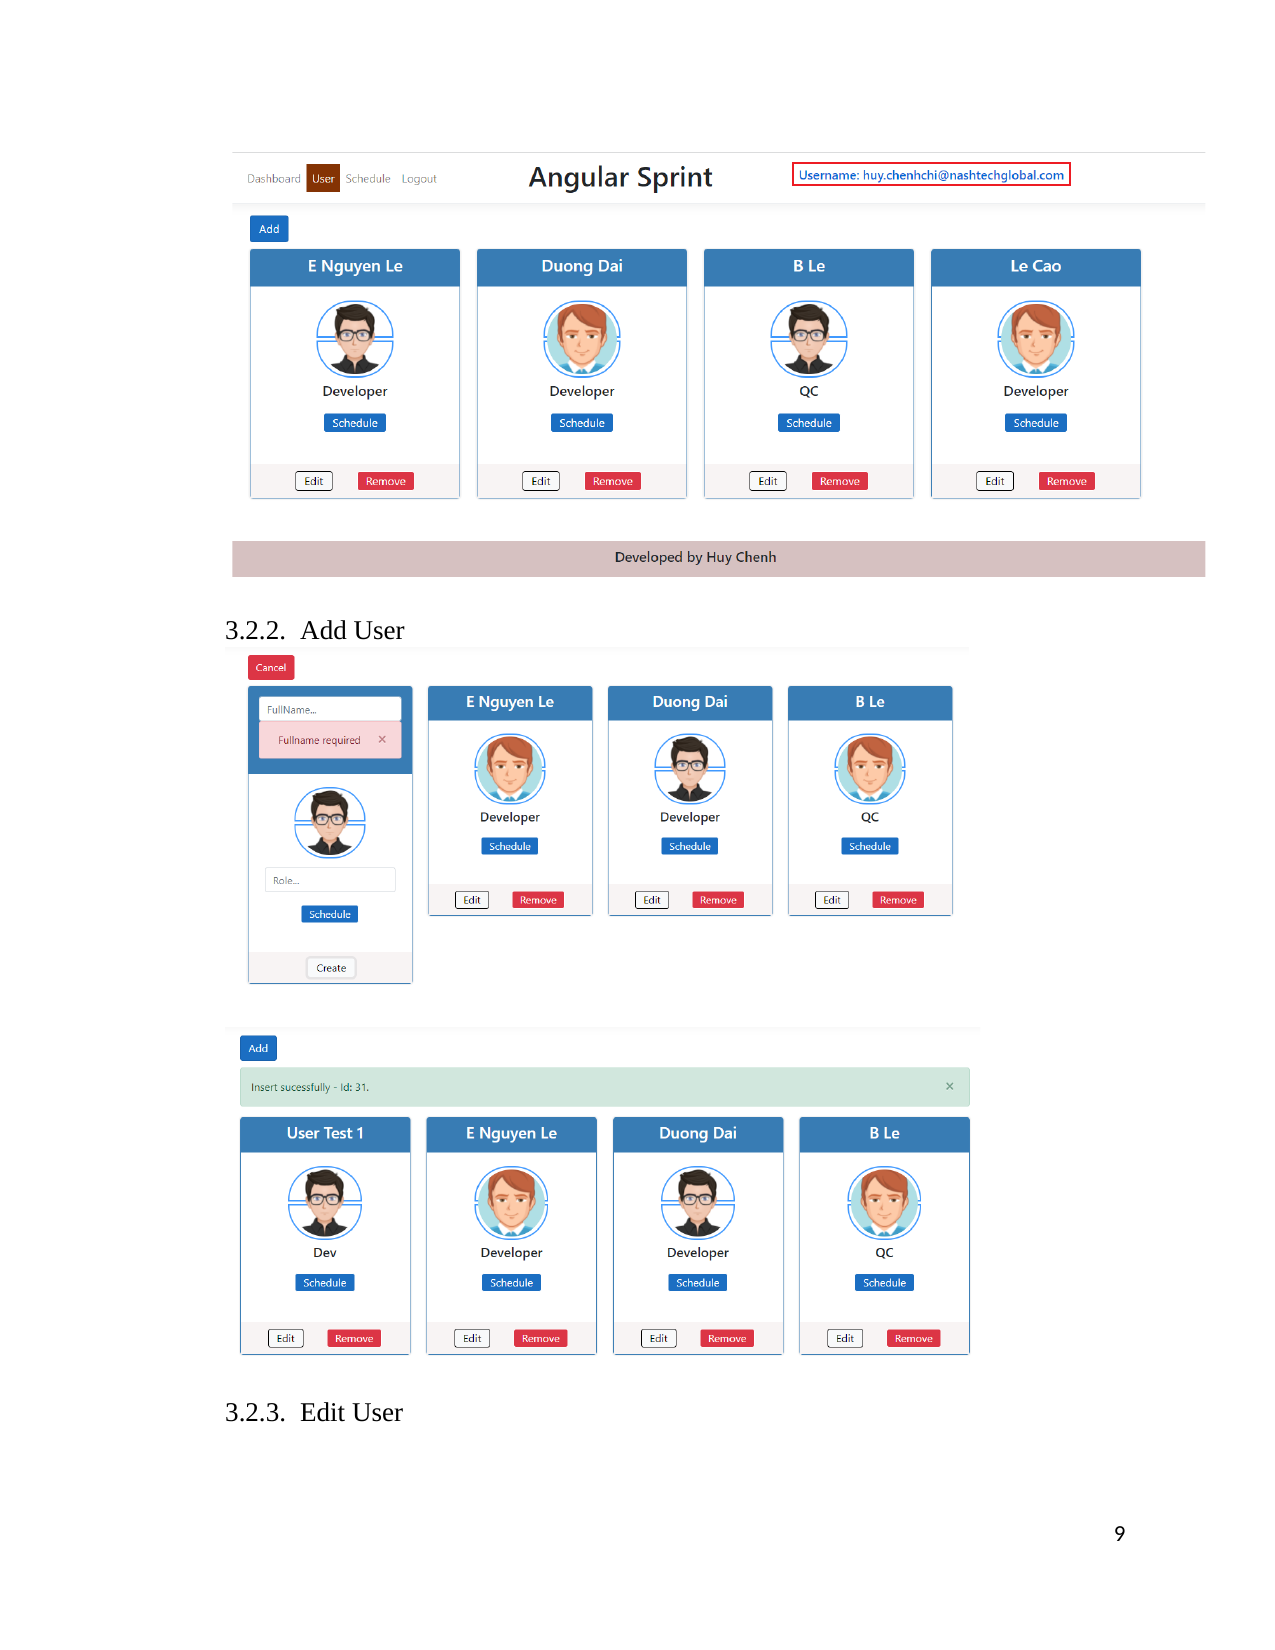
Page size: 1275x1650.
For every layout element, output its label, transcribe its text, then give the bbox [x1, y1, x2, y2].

picture [232, 150, 1206, 579]
list Edit User [225, 1396, 1125, 1427]
picture [225, 1027, 981, 1364]
list Add User [225, 614, 1125, 645]
picture [225, 647, 969, 992]
